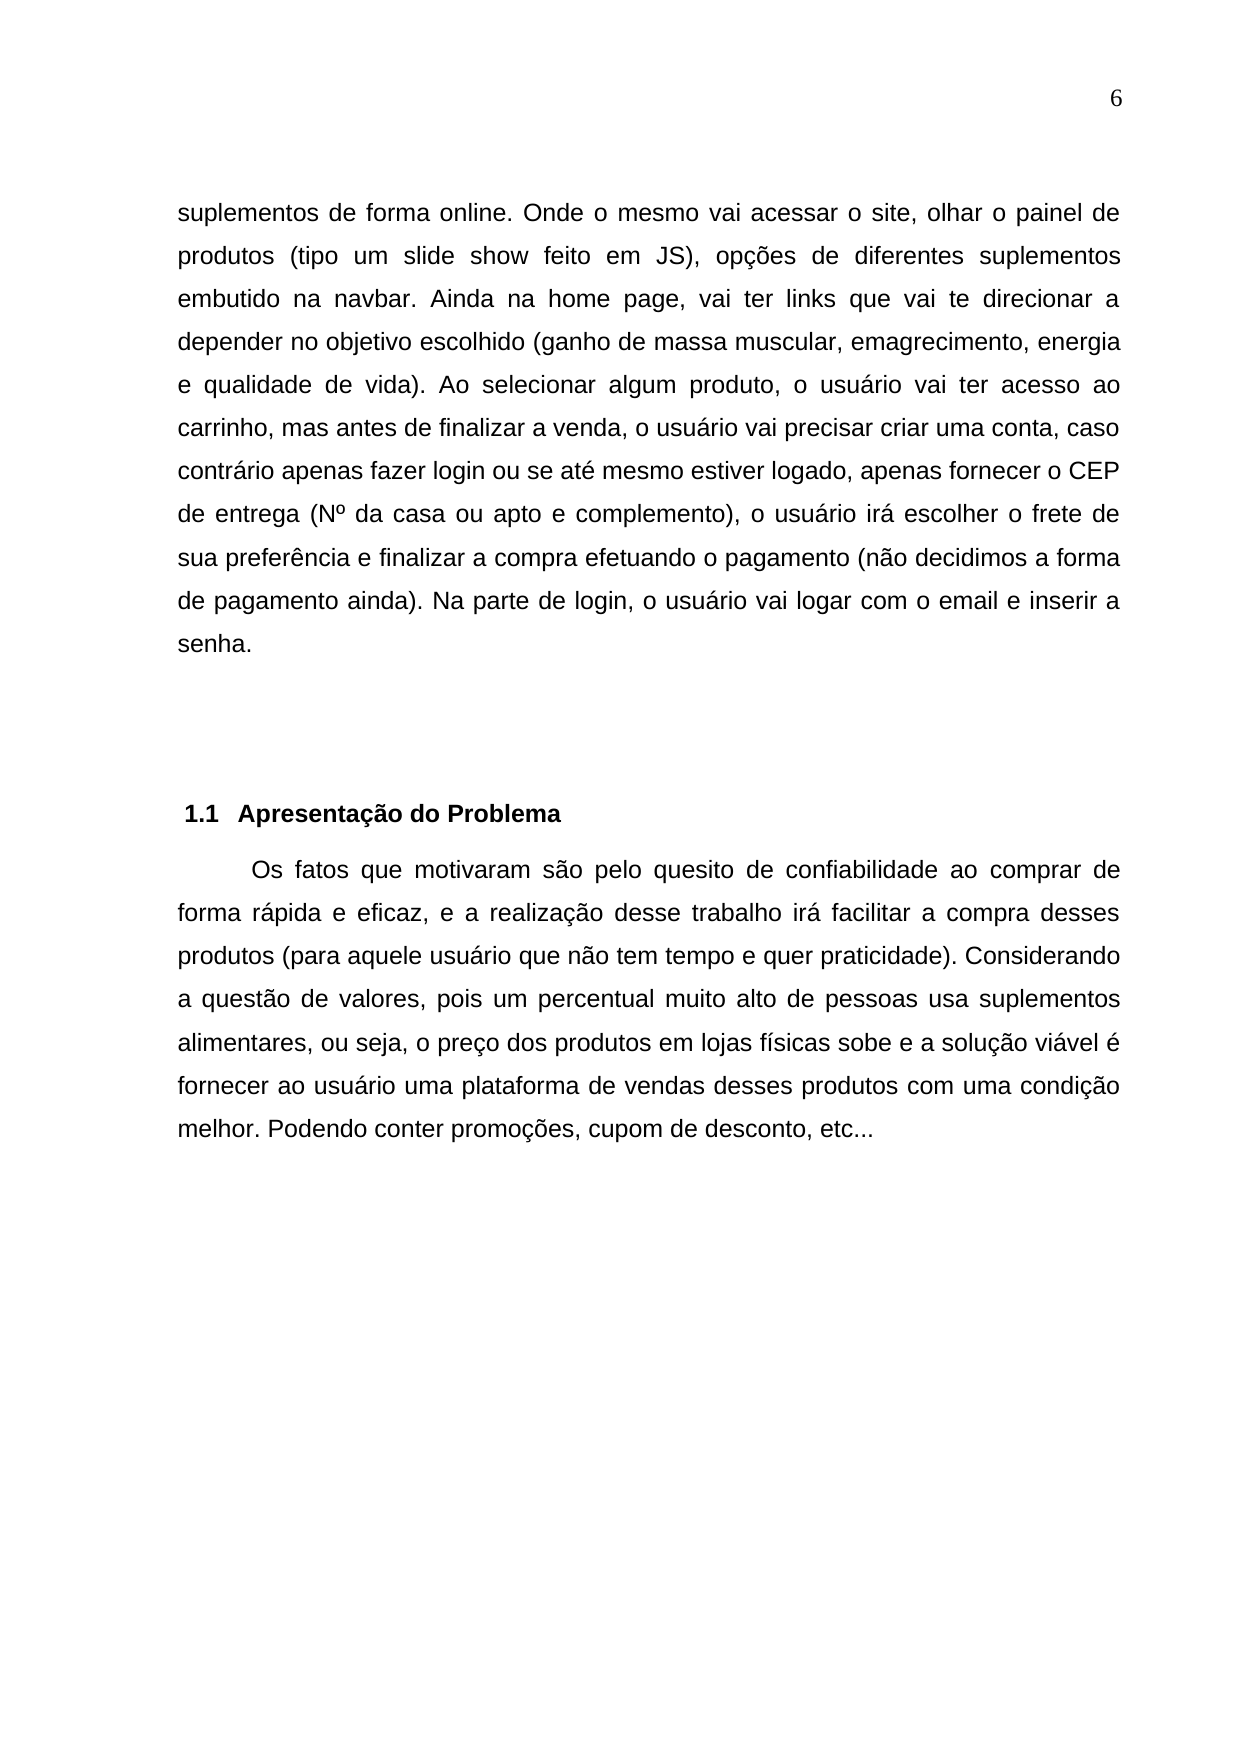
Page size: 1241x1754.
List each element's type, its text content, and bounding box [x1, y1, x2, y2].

subtitle Apresentação do Problema [177, 799, 1122, 828]
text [177, 198, 1122, 658]
text Os fatos que motivaram são pelo quesito de confiabilidade ao comprar de forma rápida e eficaz, e a realização desse trabalho irá facilitar a compra desses produtos (para aquele usuário que não tem tempo e quer praticidade). Considerando a questão de valores, pois um percentual muito alto de pessoas usa suplementos alimentares, ou seja, o preço dos produtos em lojas físicas sobe e a solução viável é fornecer ao usuário uma plataforma de vendas desses produtos com uma condição melhor. Podendo conter promoções, cupom de desconto, etc... [177, 855, 1122, 1143]
